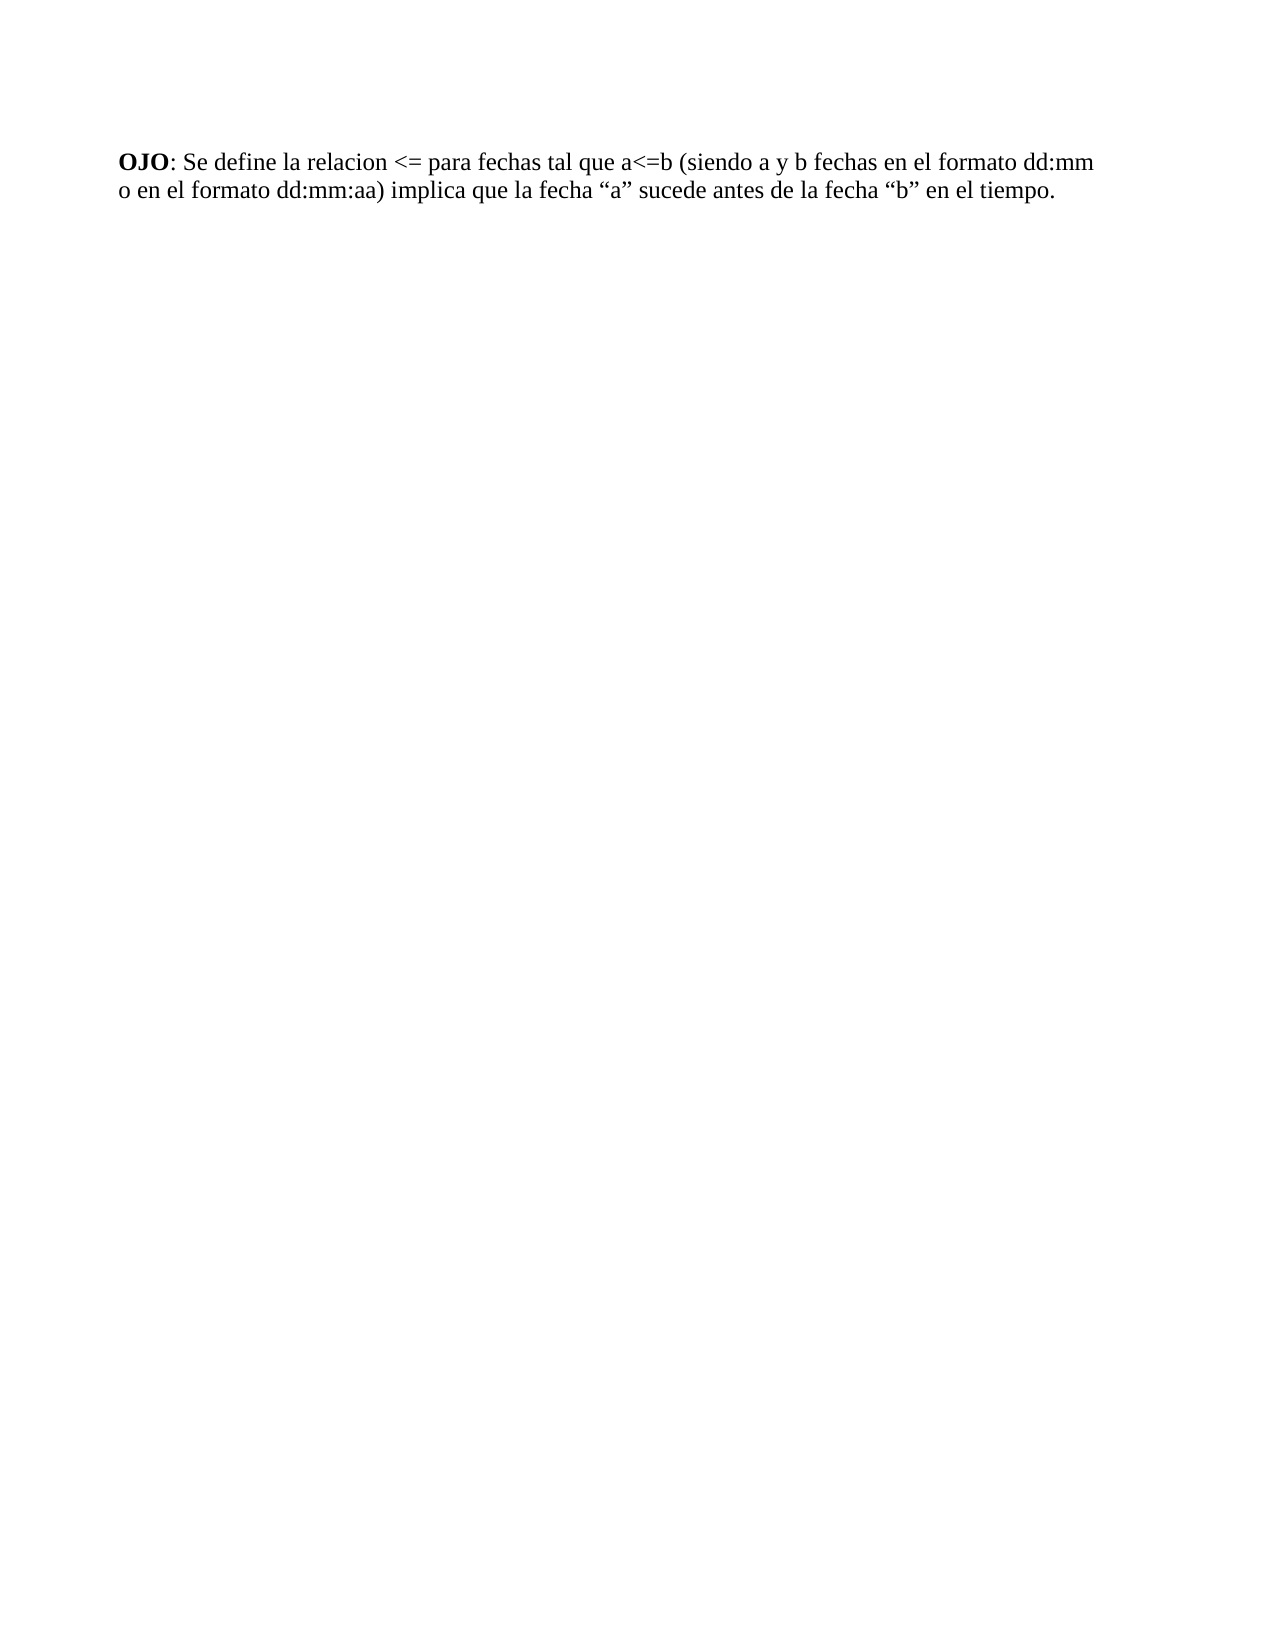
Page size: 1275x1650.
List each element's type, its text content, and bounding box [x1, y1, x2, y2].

text o en el formato dd:mm:aa) implica que la fecha “a” sucede antes de la fecha “b” en el tiempo. [118, 176, 1157, 204]
text OJO: Se define la relacion <= para fechas tal que a<=b (siendo a y b fechas en el formato dd:mm [118, 147, 1157, 176]
